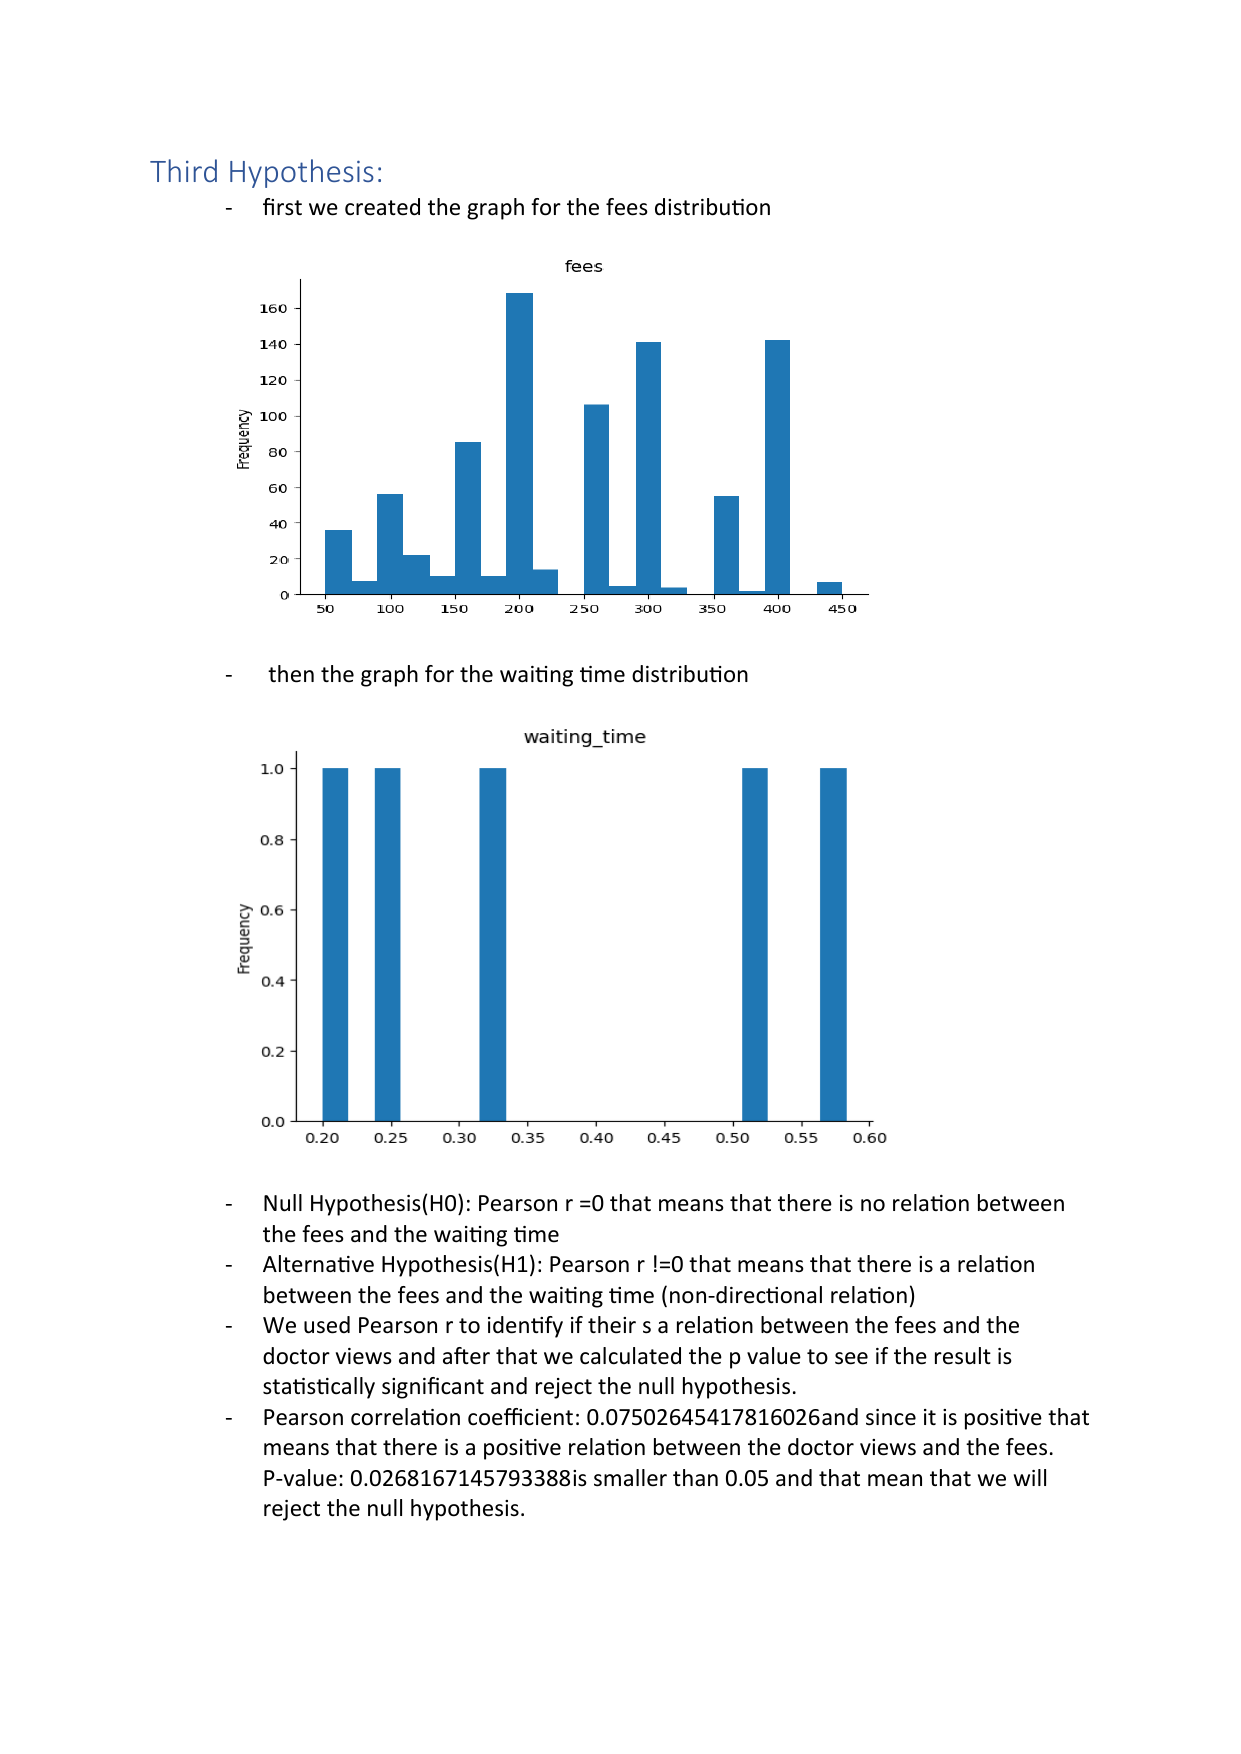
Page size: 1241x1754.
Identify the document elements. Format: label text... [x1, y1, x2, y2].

subtitle Third Hypothesis: [150, 150, 1090, 191]
list Alternative Hypothesis(H1): Pearson r !=0 that means that there is a relation between the fees and the waiting time (non-directional relation) [225, 1248, 1090, 1309]
list then the graph for the waiting time distribution [225, 658, 1090, 689]
list P-value: 0.0268167145793388is smaller than 0.05 and that mean that we will reject the null hypothesis. [262, 1462, 1090, 1523]
list Null Hypothesis(H0): Pearson r =0 that means that there is no relation between the fees and the waiting time [225, 1187, 1090, 1248]
list first we created the graph for the fees distribution [225, 191, 1090, 221]
list Pearson correlation coefficient: 0.07502645417816026and since it is positive that means that there is a positive relation between the doctor views and the fees. [225, 1401, 1090, 1462]
list We used Pearson r to identify if their s a relation between the fees and the doctor views and after that we calculated the p value to see if the result is statistically significant and reject the null hypothesis. [225, 1309, 1090, 1401]
picture [225, 251, 879, 623]
picture [225, 719, 898, 1155]
